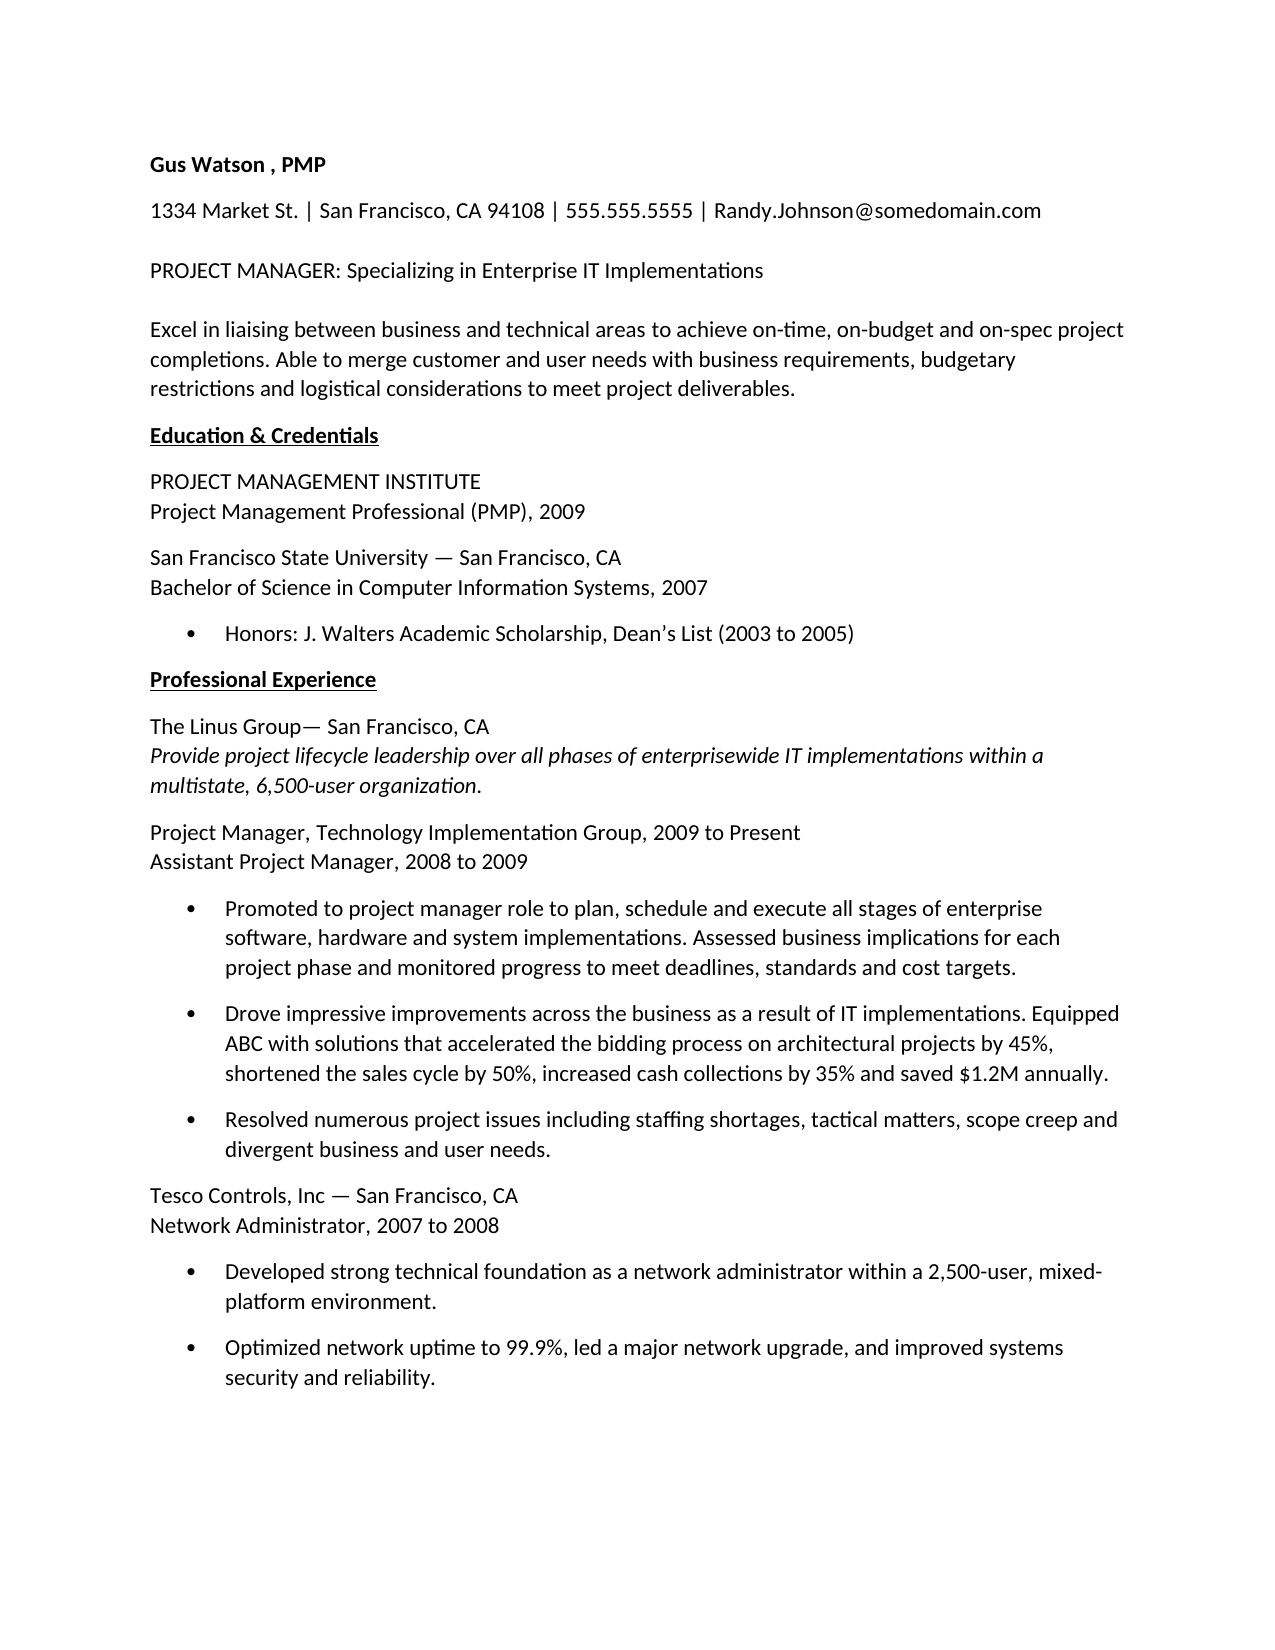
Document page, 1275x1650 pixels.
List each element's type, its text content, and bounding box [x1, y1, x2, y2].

list Honors: J. Walters Academic Scholarship, Dean’s List (2003 to 2005) [187, 619, 1125, 647]
text Professional Experience [150, 666, 1125, 694]
text 1334 Market St. | San Francisco, CA 94108 | 555.555.5555 | Randy.Johnson@somedomain.com PROJECT MANAGER: Specializing in Enterprise IT Implementations Excel in liaising between business and technical areas to achieve on-time, on-budget and on-spec project completions. Able to merge customer and user needs with business requirements, budgetary restrictions and logistical considerations to meet project deliverables. [150, 196, 1125, 402]
list Optimized network uptime to 99.9%, led a major network upgrade, and improved systems security and reliability. [187, 1333, 1125, 1391]
list Resolved numerous project issues including staffing shortages, tactical matters, scope creep and divergent business and user needs. [187, 1105, 1125, 1163]
text PROJECT MANAGEMENT INSTITUTE Project Management Professional (PMP), 2009 [150, 467, 1125, 525]
text The Linus Group— San Francisco, CA Provide project lifecycle leadership over all phases of enterprisewide IT implementations within a multistate, 6,500-user organization. [150, 712, 1125, 799]
text Gus Watson , PMP [150, 150, 1125, 178]
text Project Manager, Technology Implementation Group, 2009 to Present Assistant Project Manager, 2008 to 2009 [150, 818, 1125, 875]
list Drove impressive improvements across the business as a result of IT implementations. Equipped ABC with solutions that accelerated the bidding process on architectural projects by 45%, shortened the sales cycle by 50%, increased cash collections by 35% and saved $1.2M annually. [187, 999, 1125, 1087]
text Education & Credentials [150, 421, 1125, 449]
text San Francisco State University — San Francisco, CA Bachelor of Science in Computer Information Systems, 2007 [150, 543, 1125, 601]
text Tesco Controls, Inc — San Francisco, CA Network Administrator, 2007 to 2008 [150, 1181, 1125, 1239]
list Promoted to project manager role to plan, schedule and execute all stages of enterprise software, hardware and system implementations. Assessed business implications for each project phase and monitored progress to meet deadlines, standards and cost targets. [187, 894, 1125, 981]
list Developed strong technical foundation as a network administrator within a 2,500-user, mixed-platform environment. [187, 1257, 1125, 1315]
